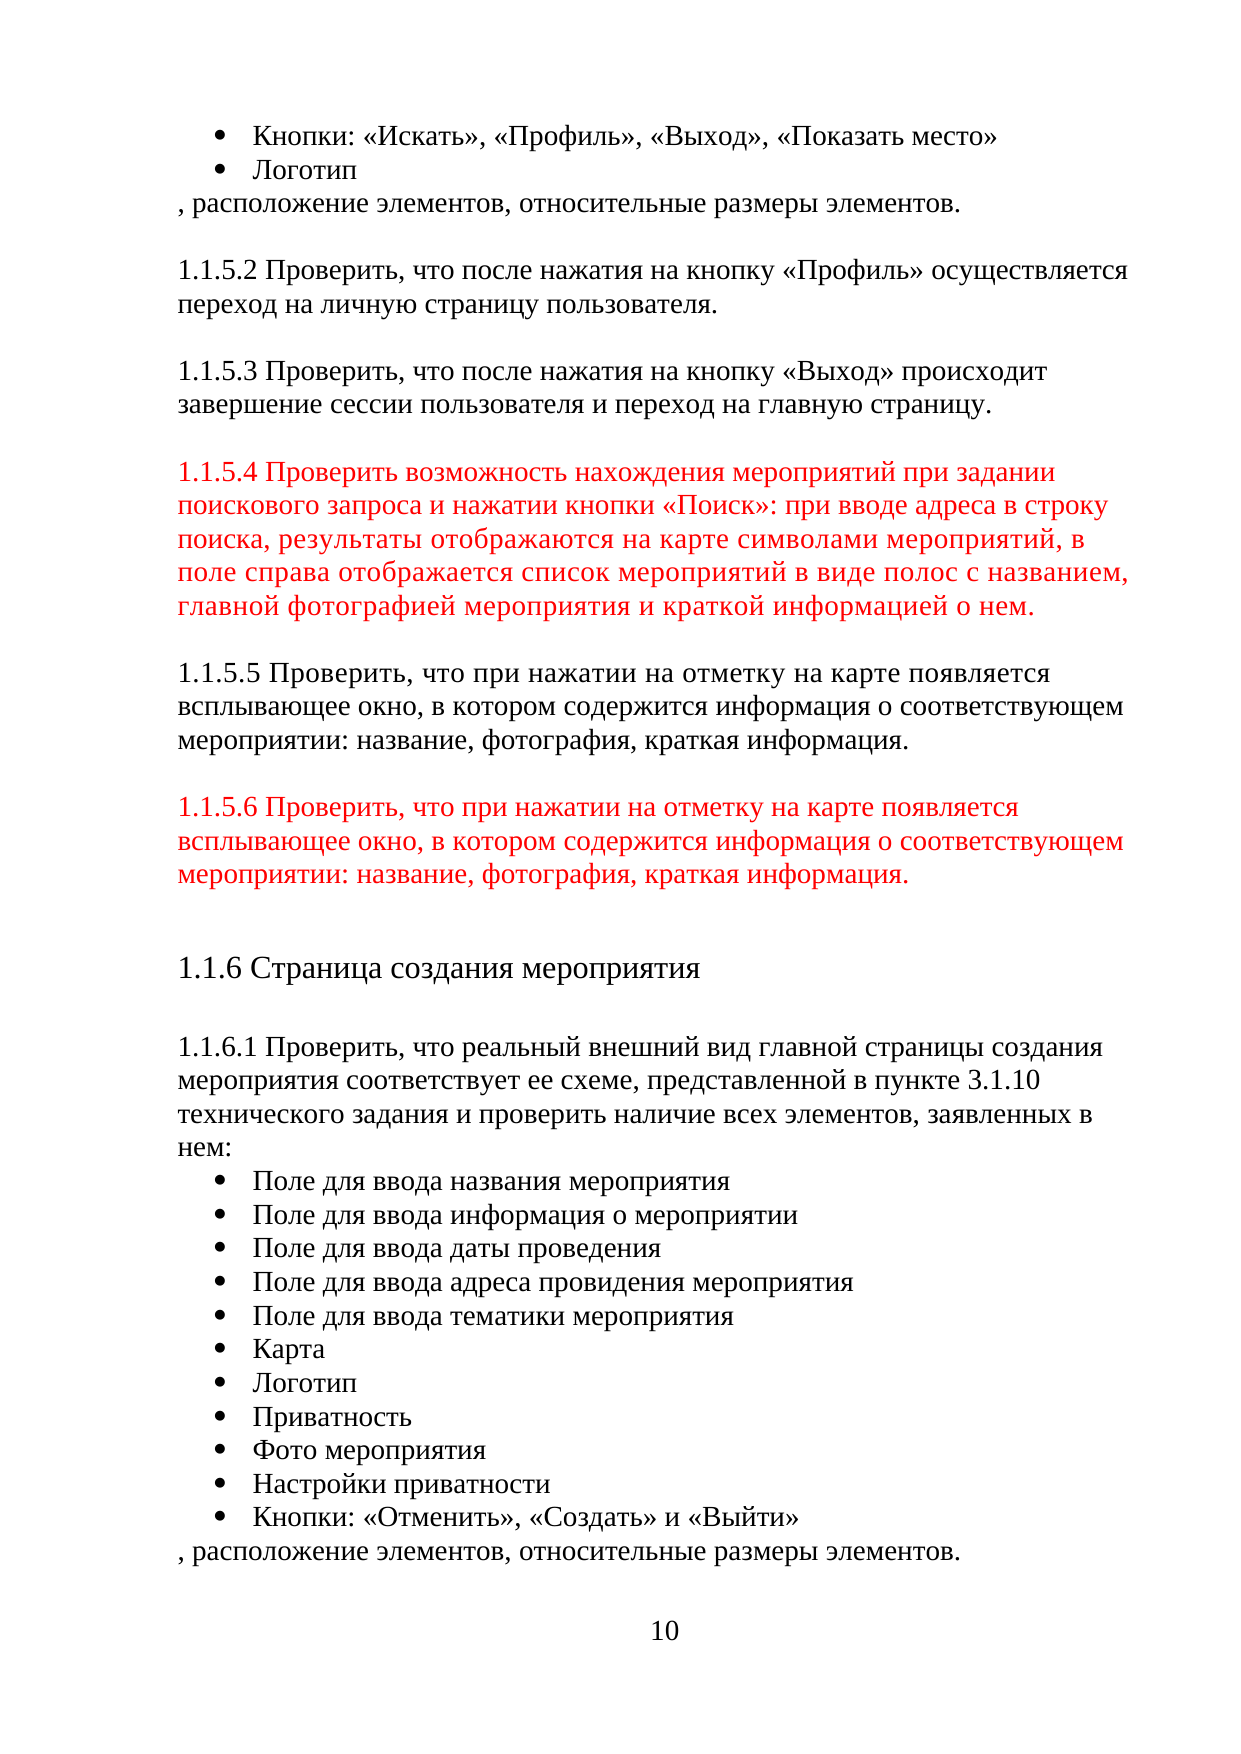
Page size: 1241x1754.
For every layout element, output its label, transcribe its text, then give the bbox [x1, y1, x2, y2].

subtitle Страница создания мероприятия [177, 948, 1152, 985]
list Логотип [215, 152, 1152, 185]
list Поле для ввода адреса провидения мероприятия [215, 1264, 1152, 1298]
list Кнопки: «Искать», «Профиль», «Выход», «Показать место» [215, 118, 1152, 152]
text 1.1.5.5 Проверить, что при нажатии на отметку на карте появляется всплывающее окно, в котором содержится информация о соответствующем мероприятии: название, фотография, краткая информация. [177, 655, 1152, 756]
list Логотип [215, 1365, 1152, 1399]
list Поле для ввода названия мероприятия [215, 1163, 1152, 1197]
list Фото мероприятия [215, 1432, 1152, 1466]
text 1.1.6.1 Проверить, что реальный внешний вид главной страницы создания мероприятия соответствует ее схеме, представленной в пункте 3.1.10 технического задания и проверить наличие всех элементов, заявленных в нем: [177, 1029, 1152, 1163]
text 1.1.5.3 Проверить, что после нажатия на кнопку «Выход» происходит завершение сессии пользователя и переход на главную страницу. [177, 353, 1152, 420]
list Поле для ввода даты проведения [215, 1230, 1152, 1264]
list Поле для ввода тематики мероприятия [215, 1298, 1152, 1331]
text 1.1.5.6 Проверить, что при нажатии на отметку на карте появляется всплывающее окно, в котором содержится информация о соответствующем мероприятии: название, фотография, краткая информация. [177, 789, 1152, 890]
text , расположение элементов, относительные размеры элементов. [177, 1533, 1152, 1567]
list Карта [215, 1331, 1152, 1365]
list Приватность [215, 1399, 1152, 1432]
list Поле для ввода информация о мероприятии [215, 1197, 1152, 1230]
text 1.1.5.2 Проверить, что после нажатия на кнопку «Профиль» осуществляется переход на личную страницу пользователя. [177, 252, 1152, 319]
text , расположение элементов, относительные размеры элементов. [177, 185, 1152, 219]
list Настройки приватности [215, 1466, 1152, 1499]
list Кнопки: «Отменить», «Создать» и «Выйти» [215, 1499, 1152, 1533]
text 1.1.5.4 Проверить возможность нахождения мероприятий при задании поискового запроса и нажатии кнопки «Поиск»: при вводе адреса в строку поиска, результаты отображаются на карте символами мероприятий, в поле справа отображается список мероприятий в виде полос с названием, главной фотографией мероприятия и краткой информацией о нем. [177, 454, 1152, 621]
